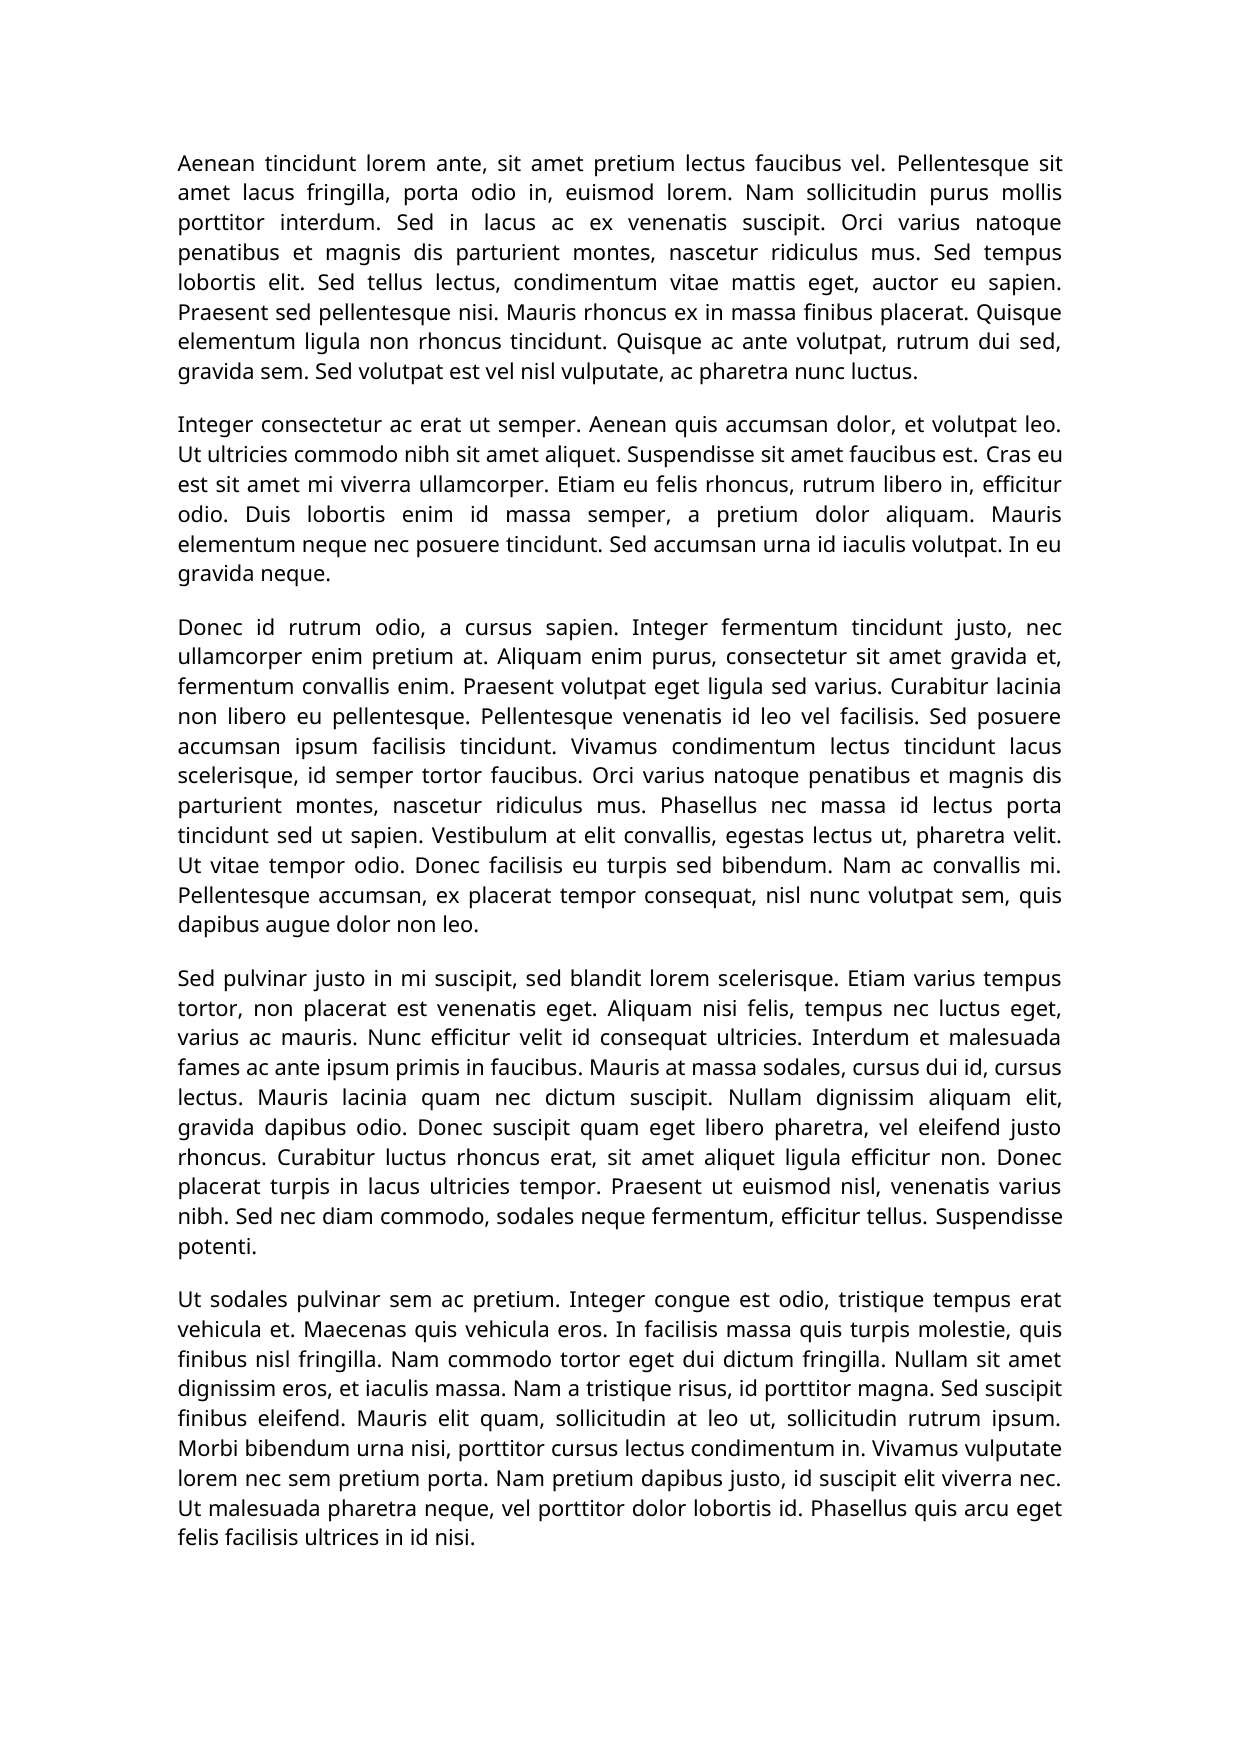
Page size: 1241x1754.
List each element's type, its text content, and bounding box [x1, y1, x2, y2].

text Integer consectetur ac erat ut semper. Aenean quis accumsan dolor, et volutpat leo. Ut ultricies commodo nibh sit amet aliquet. Suspendisse sit amet faucibus est. Cras eu est sit amet mi viverra ullamcorper. Etiam eu felis rhoncus, rutrum libero in, efficitur odio. Duis lobortis enim id massa semper, a pretium dolor aliquam. Mauris elementum neque nec posuere tincidunt. Sed accumsan urna id iaculis volutpat. In eu gravida neque. [177, 409, 1063, 588]
text Aenean tincidunt lorem ante, sit amet pretium lectus faucibus vel. Pellentesque sit amet lacus fringilla, porta odio in, euismod lorem. Nam sollicitudin purus mollis porttitor interdum. Sed in lacus ac ex venenatis suscipit. Orci varius natoque penatibus et magnis dis parturient montes, nascetur ridiculus mus. Sed tempus lobortis elit. Sed tellus lectus, condimentum vitae mattis eget, auctor eu sapien. Praesent sed pellentesque nisi. Mauris rhoncus ex in massa finibus placerat. Quisque elementum ligula non rhoncus tincidunt. Quisque ac ante volutpat, rutrum dui sed, gravida sem. Sed volutpat est vel nisl vulputate, ac pharetra nunc luctus. [177, 148, 1063, 386]
text Ut sodales pulvinar sem ac pretium. Integer congue est odio, tristique tempus erat vehicula et. Maecenas quis vehicula eros. In facilisis massa quis turpis molestie, quis finibus nisl fringilla. Nam commodo tortor eget dui dictum fringilla. Nullam sit amet dignissim eros, et iaculis massa. Nam a tristique risus, id porttitor magna. Sed suscipit finibus eleifend. Mauris elit quam, sollicitudin at leo ut, sollicitudin rutrum ipsum. Morbi bibendum urna nisi, porttitor cursus lectus condimentum in. Vivamus vulputate lorem nec sem pretium porta. Nam pretium dapibus justo, id suscipit elit viverra nec. Ut malesuada pharetra neque, vel porttitor dolor lobortis id. Phasellus quis arcu eget felis facilisis ultrices in id nisi. [177, 1284, 1063, 1552]
text Sed pulvinar justo in mi suscipit, sed blandit lorem scelerisque. Etiam varius tempus tortor, non placerat est venenatis eget. Aliquam nisi felis, tempus nec luctus eget, varius ac mauris. Nunc efficitur velit id consequat ultricies. Interdum et malesuada fames ac ante ipsum primis in faucibus. Mauris at massa sodales, cursus dui id, cursus lectus. Mauris lacinia quam nec dictum suscipit. Nullam dignissim aliquam elit, gravida dapibus odio. Donec suscipit quam eget libero pharetra, vel eleifend justo rhoncus. Curabitur luctus rhoncus erat, sit amet aliquet ligula efficitur non. Donec placerat turpis in lacus ultricies tempor. Praesent ut euismod nisl, venenatis varius nibh. Sed nec diam commodo, sodales neque fermentum, efficitur tellus. Suspendisse potenti. [177, 963, 1063, 1261]
text Donec id rutrum odio, a cursus sapien. Integer fermentum tincidunt justo, nec ullamcorper enim pretium at. Aliquam enim purus, consectetur sit amet gravida et, fermentum convallis enim. Praesent volutpat eget ligula sed varius. Curabitur lacinia non libero eu pellentesque. Pellentesque venenatis id leo vel facilisis. Sed posuere accumsan ipsum facilisis tincidunt. Vivamus condimentum lectus tincidunt lacus scelerisque, id semper tortor faucibus. Orci varius natoque penatibus et magnis dis parturient montes, nascetur ridiculus mus. Phasellus nec massa id lectus porta tincidunt sed ut sapien. Vestibulum at elit convallis, egestas lectus ut, pharetra velit. Ut vitae tempor odio. Donec facilisis eu turpis sed bibendum. Nam ac convallis mi. Pellentesque accumsan, ex placerat tempor consequat, nisl nunc volutpat sem, quis dapibus augue dolor non leo. [177, 612, 1063, 939]
